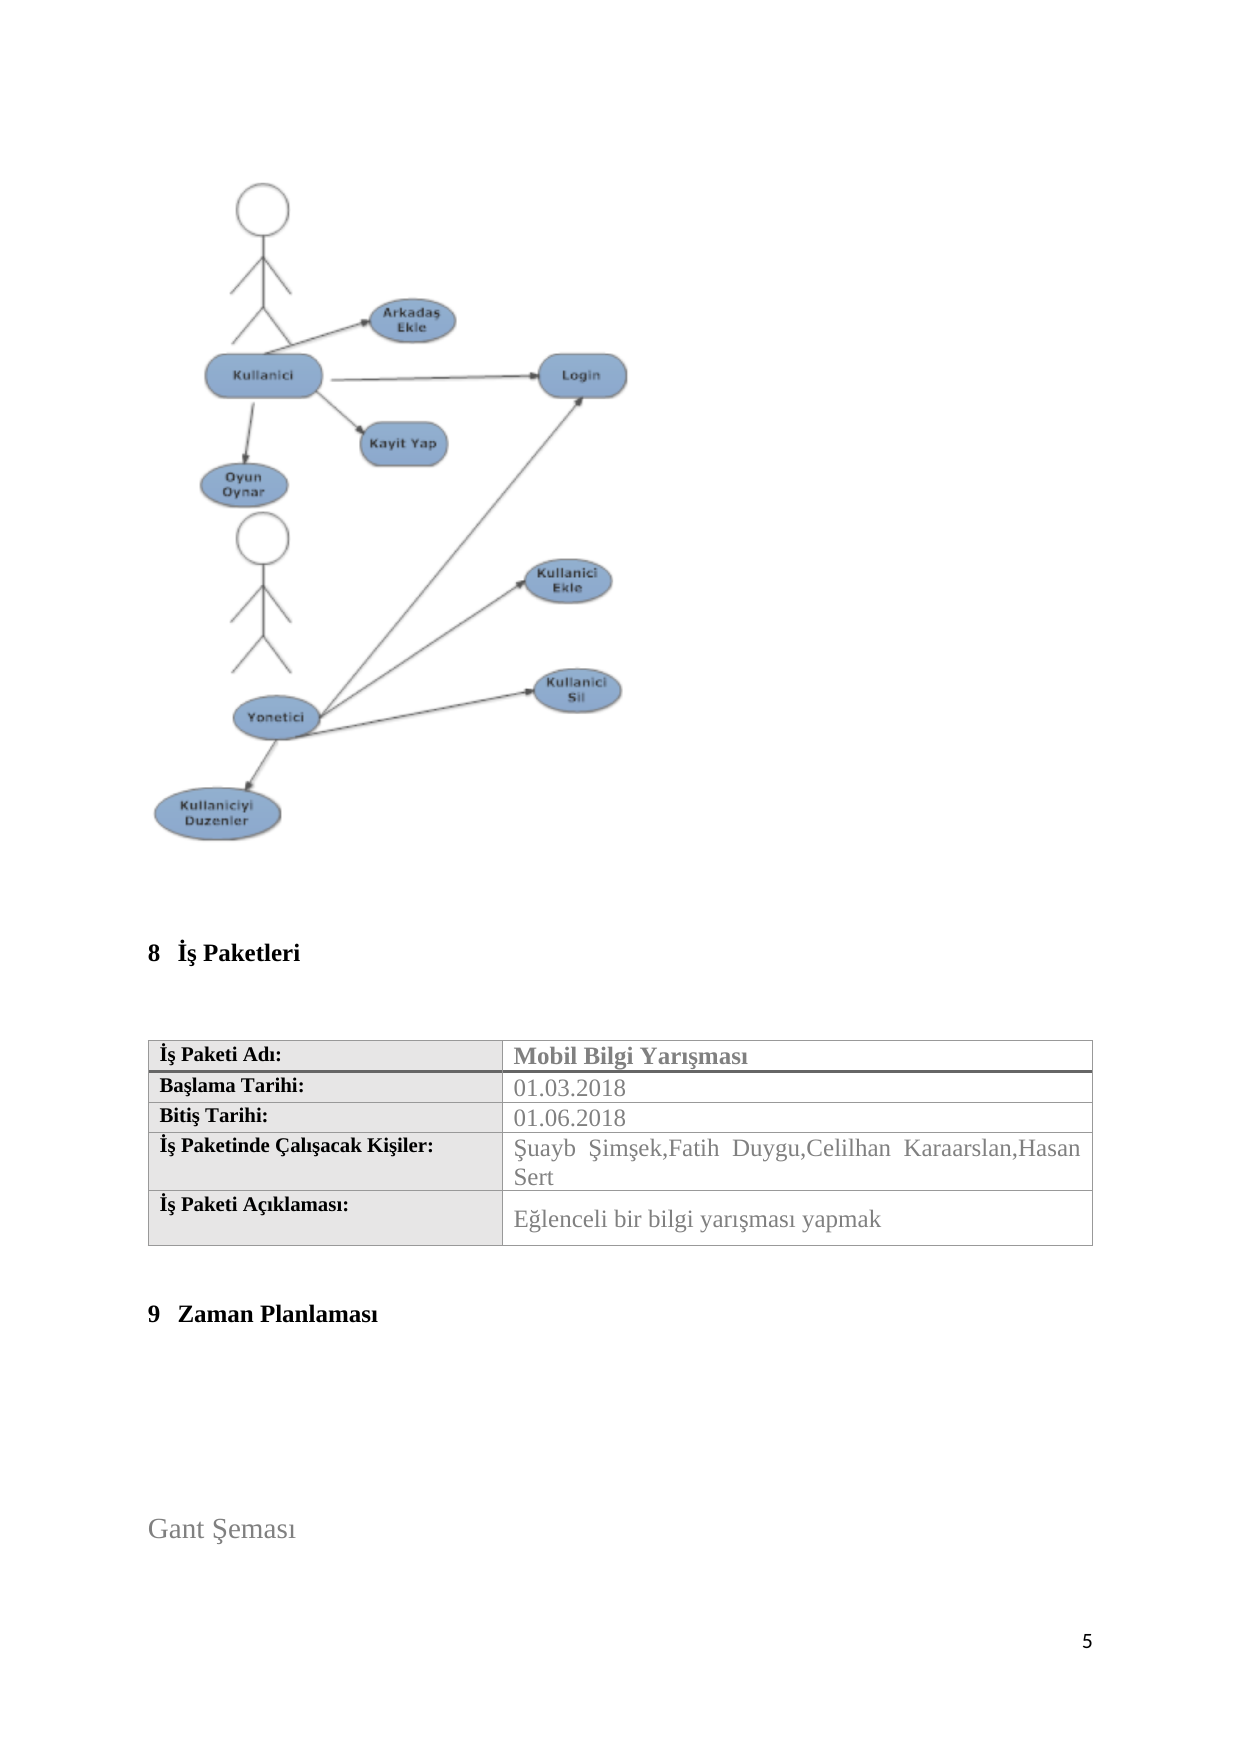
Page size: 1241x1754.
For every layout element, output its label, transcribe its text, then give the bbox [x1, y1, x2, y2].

table_cell Başlama Tarihi: [149, 1073, 502, 1102]
table_header İş Paketi Adı: [149, 1041, 502, 1070]
table_cell Şuayb Şimşek,Fatih Duygu,Celilhan Karaarslan,Hasan Sert [503, 1133, 1092, 1190]
table_cell Eğlenceli bir bilgi yarışması yapmak [503, 1191, 1092, 1245]
table_header Mobil Bilgi Yarışması [503, 1041, 1092, 1070]
text Gant Şeması [148, 1511, 1093, 1545]
table_cell İş Paketi Açıklaması: [149, 1191, 502, 1245]
subtitle Zaman Planlaması [148, 1299, 1093, 1328]
subtitle İş Paketleri [148, 938, 1093, 967]
table_cell İş Paketinde Çalışacak Kişiler: [149, 1133, 502, 1190]
table_cell 01.06.2018 [503, 1103, 1092, 1132]
picture [147, 147, 696, 849]
table_cell Bitiş Tarihi: [149, 1103, 502, 1132]
table_cell 01.03.2018 [503, 1073, 1092, 1102]
